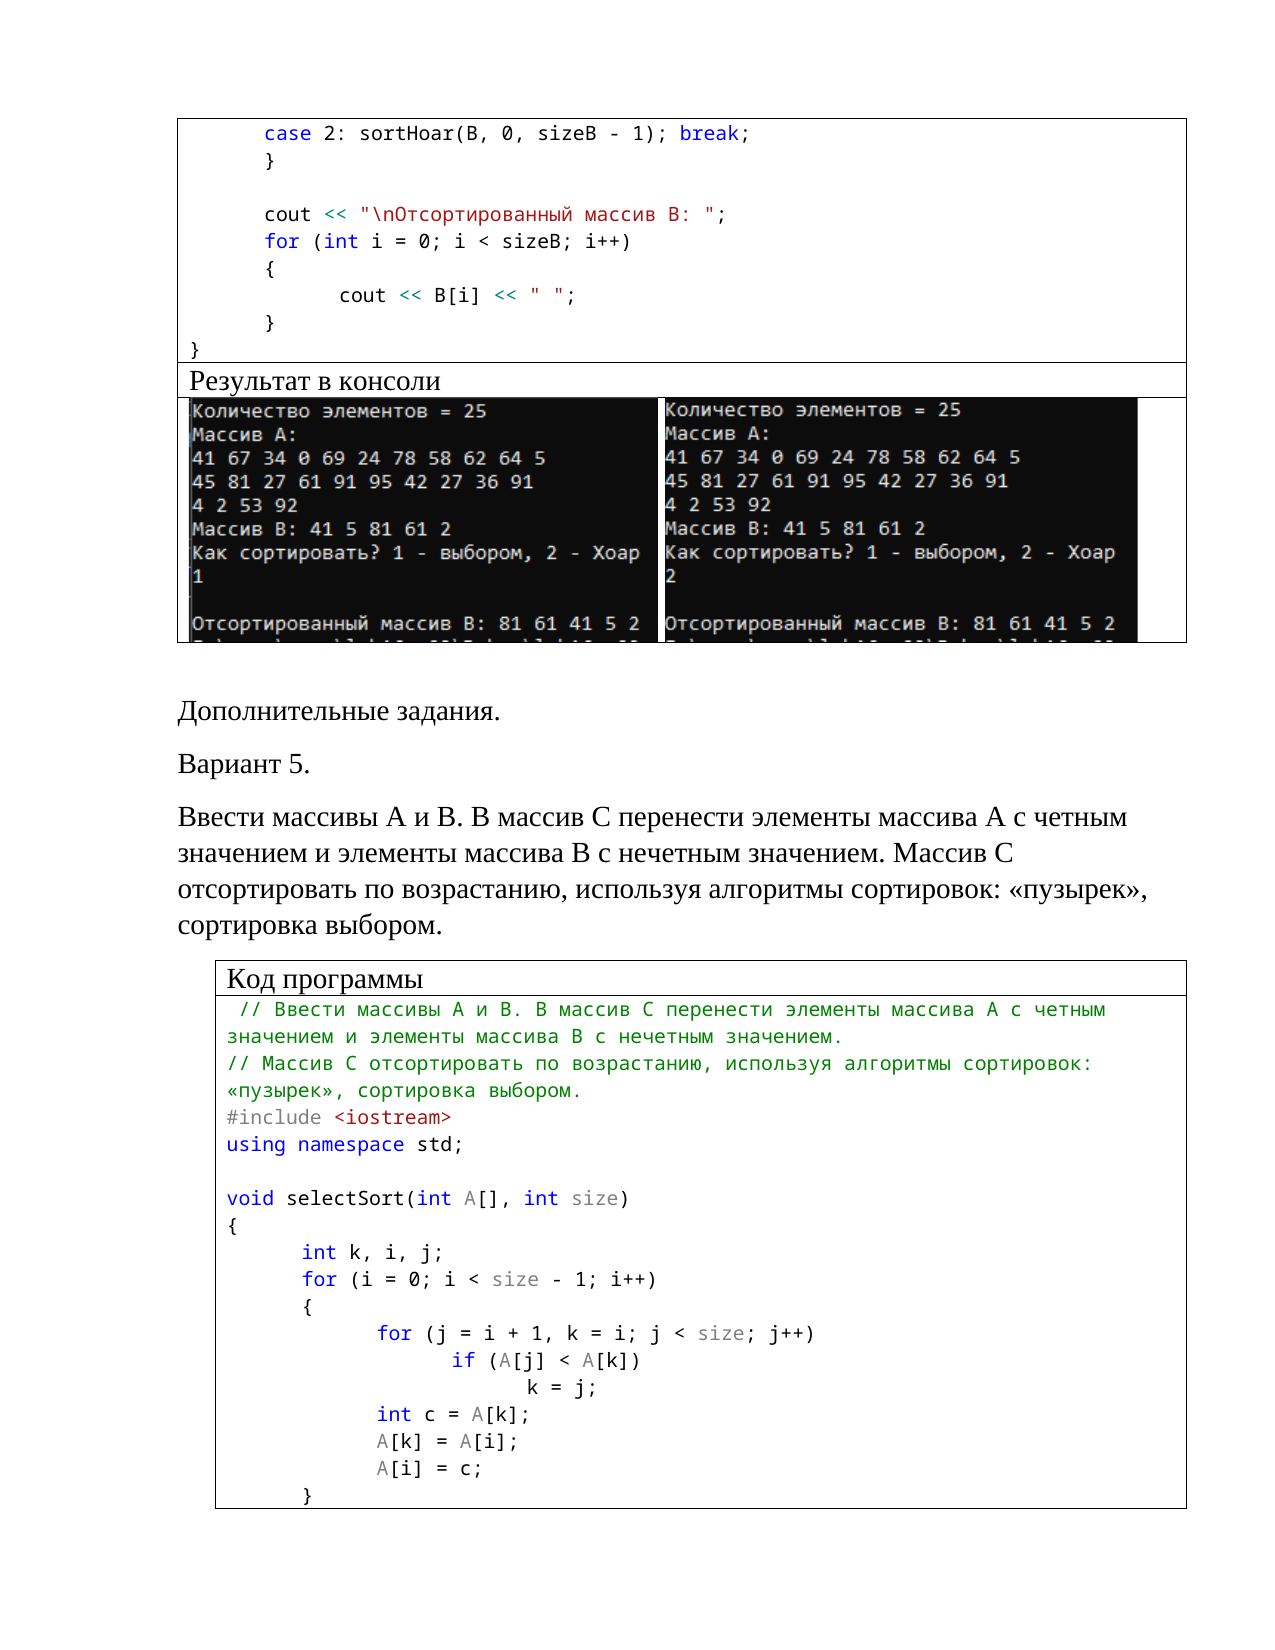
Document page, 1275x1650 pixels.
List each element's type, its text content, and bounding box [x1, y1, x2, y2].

table_cell [1138, 398, 1186, 642]
picture [665, 397, 1138, 642]
picture [188, 397, 658, 642]
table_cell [216, 996, 1186, 1508]
text Ввести массивы А и В. В массив С перенести элементы массива А с четным значением и элементы массива В с нечетным значением. Массив С отсортировать по возрастанию, используя алгоритмы сортировок: «пузырек», сортировка выбором. [177, 799, 1186, 941]
text Вариант 5. [177, 746, 1186, 779]
table_cell Результат в консоли [178, 363, 1186, 397]
table_cell [178, 398, 188, 642]
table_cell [178, 119, 1186, 362]
table_cell [658, 398, 665, 642]
text Дополнительные задания. [177, 693, 1186, 727]
table_header Код программы [216, 961, 1186, 994]
